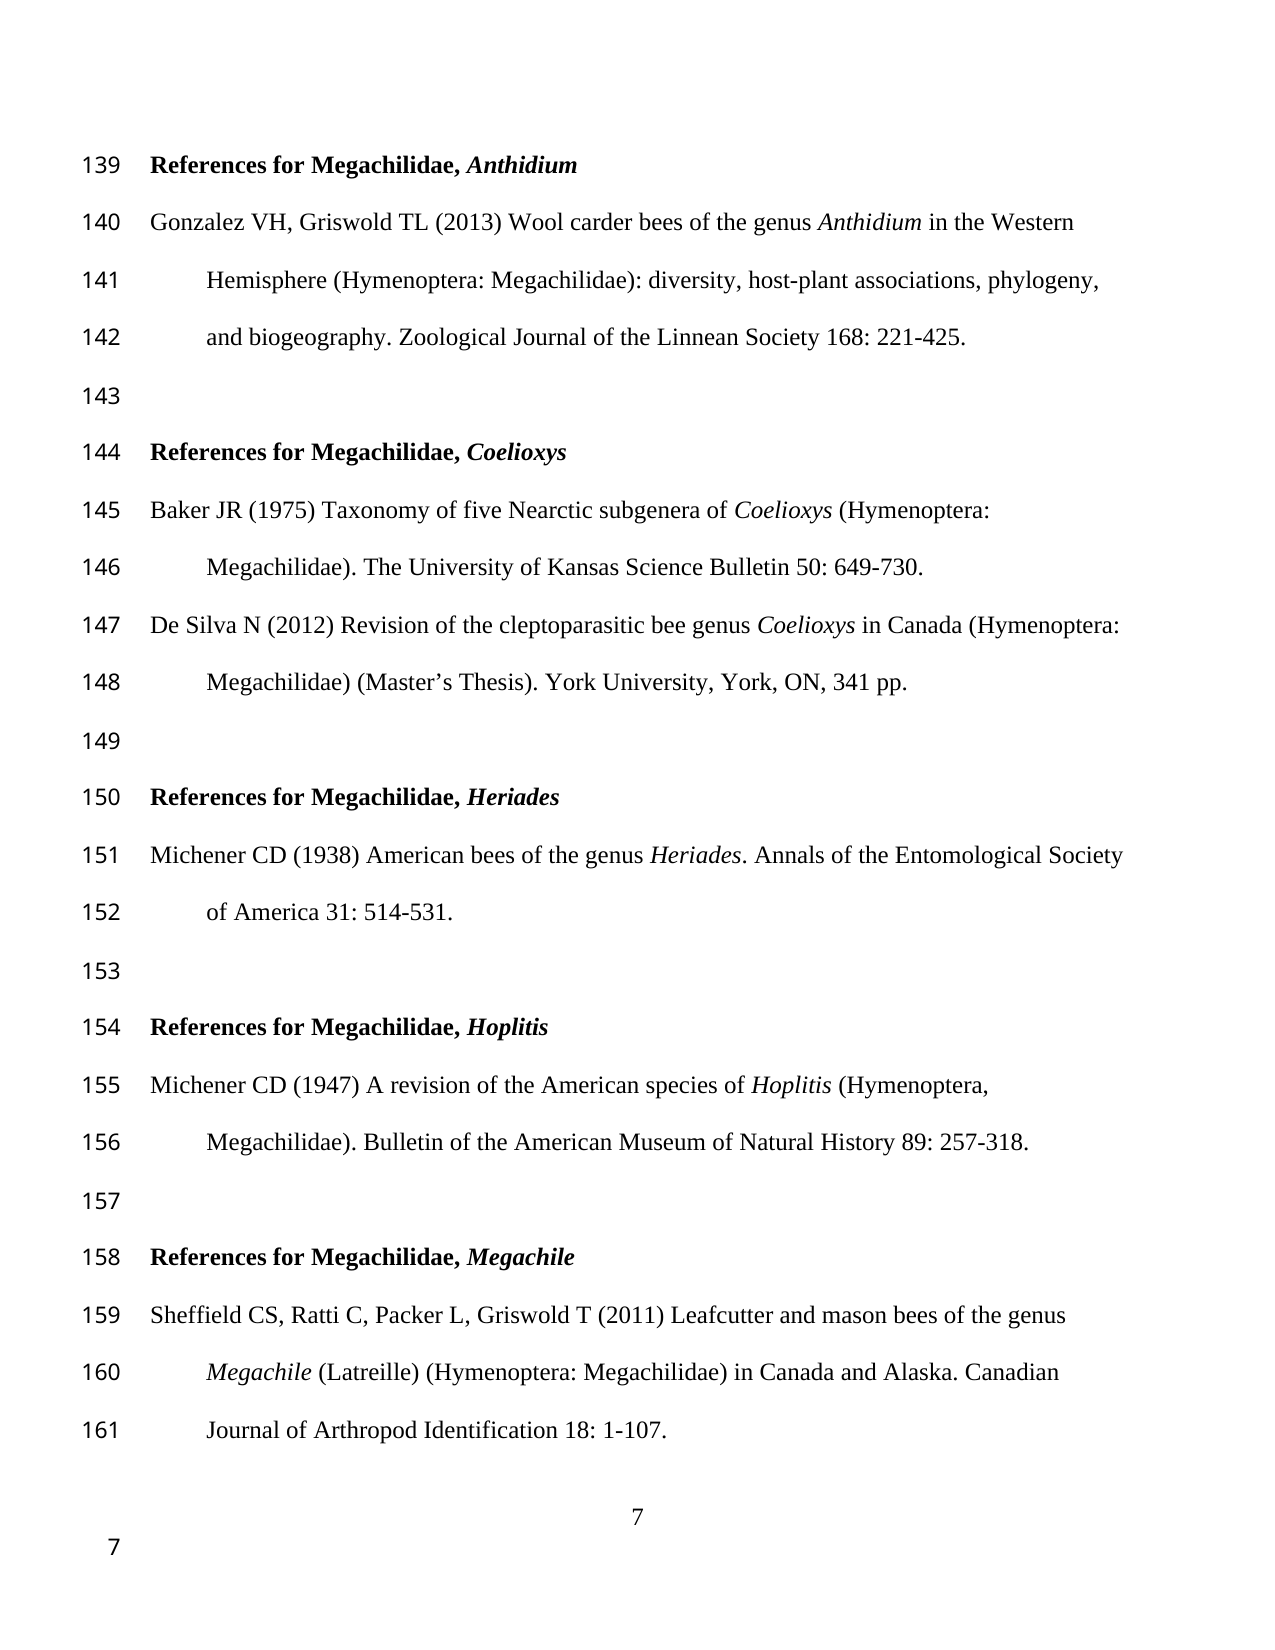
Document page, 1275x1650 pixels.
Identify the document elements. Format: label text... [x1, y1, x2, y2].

text References for Megachilidae, Megachile [150, 1242, 1125, 1271]
text Gonzalez VH, Griswold TL (2013) Wool carder bees of the genus Anthidium in the Western Hemisphere (Hymenoptera: Megachilidae): diversity, host-plant associations, phylogeny, and biogeography. Zoological Journal of the Linnean Society 168: 221-425. [150, 207, 1125, 351]
text Michener CD (1938) American bees of the genus Heriades. Annals of the Entomological Society of America 31: 514-531. [150, 840, 1125, 926]
text References for Megachilidae, Heriades [150, 782, 1125, 811]
text References for Megachilidae, Coelioxys [150, 437, 1125, 466]
text References for Megachilidae, Anthidium [150, 150, 1125, 179]
text Michener CD (1947) A revision of the American species of Hoplitis (Hymenoptera, Megachilidae). Bulletin of the American Museum of Natural History 89: 257-318. [150, 1070, 1125, 1156]
text De Silva N (2012) Revision of the cleptoparasitic bee genus Coelioxys in Canada (Hymenoptera: Megachilidae) (Master’s Thesis). York University, York, ON, 341 pp. [150, 610, 1125, 696]
text References for Megachilidae, Hoplitis [150, 1012, 1125, 1041]
text Baker JR (1975) Taxonomy of five Nearctic subgenera of Coelioxys (Hymenoptera: Megachilidae). The University of Kansas Science Bulletin 50: 649-730. [150, 495, 1125, 581]
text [150, 1300, 1125, 1444]
